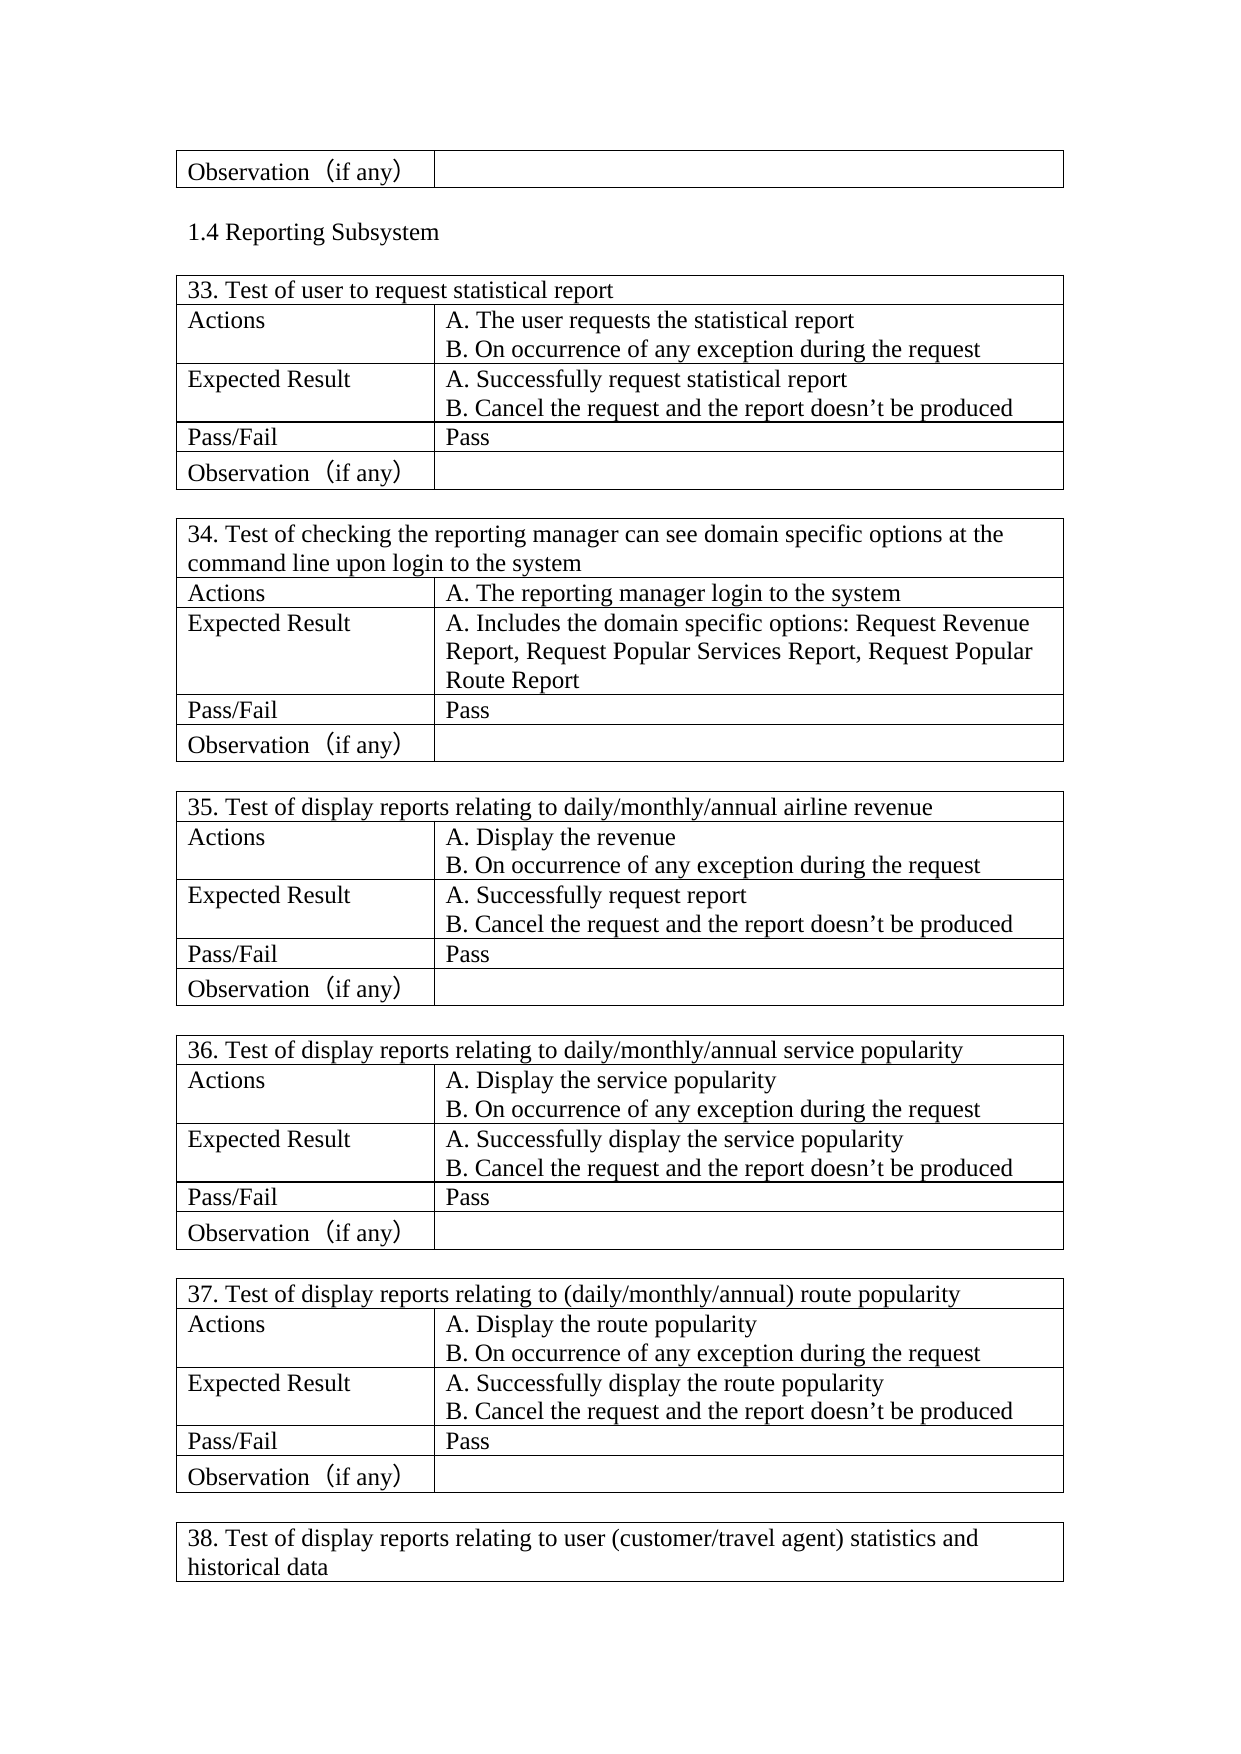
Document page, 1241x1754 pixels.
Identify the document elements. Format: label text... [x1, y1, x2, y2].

table_cell [435, 151, 1063, 187]
table_cell Expected Result [177, 608, 434, 694]
table_cell [435, 1212, 1063, 1248]
table_header 38. Test of display reports relating to user (customer/travel agent) statistics and historical data [177, 1523, 1063, 1581]
table_cell Pass/Fail [177, 695, 434, 724]
table_cell [435, 969, 1063, 1005]
table_header 33. Test of user to request statistical report [177, 276, 1063, 304]
table_cell Expected Result [177, 880, 434, 938]
table_cell Pass [435, 695, 1063, 724]
table_cell A. Successfully request report B. Cancel the request and the report doesn’t be produced [435, 880, 1063, 938]
table_cell Actions [177, 822, 434, 879]
table_cell Observation（if any） [177, 452, 434, 488]
table_cell Actions [177, 305, 434, 363]
table_cell Pass [435, 1183, 1063, 1211]
table_cell [435, 725, 1063, 761]
table_cell Expected Result [177, 1368, 434, 1425]
table_cell Actions [177, 1065, 434, 1123]
table_cell Pass [435, 423, 1063, 451]
table_cell A. Display the service popularity B. On occurrence of any exception during the request [435, 1065, 1063, 1123]
table_cell A. Display the route popularity B. On occurrence of any exception during the request [435, 1309, 1063, 1367]
table_cell Pass [435, 1426, 1063, 1455]
table_cell A. Includes the domain specific options: Request Revenue Report, Request Popular Services Report, Request Popular Route Report [435, 608, 1063, 694]
table_cell Pass [435, 939, 1063, 967]
table_cell Pass/Fail [177, 423, 434, 451]
table_cell Pass/Fail [177, 1183, 434, 1211]
table_header 35. Test of display reports relating to daily/monthly/annual airline revenue [177, 792, 1063, 821]
table_cell Actions [177, 578, 434, 607]
table_cell Expected Result [177, 1124, 434, 1181]
table_header 36. Test of display reports relating to daily/monthly/annual service popularity [177, 1036, 1063, 1064]
table_cell [435, 1456, 1063, 1492]
table_cell Observation（if any） [177, 1212, 434, 1248]
table_cell Observation（if any） [177, 151, 434, 187]
table_cell A. Successfully display the service popularity B. Cancel the request and the report doesn’t be produced [435, 1124, 1063, 1181]
table_cell Pass/Fail [177, 939, 434, 967]
table_cell Pass/Fail [177, 1426, 434, 1455]
list 1.4 Reporting Subsystem [187, 217, 1053, 246]
table_cell A. Display the revenue B. On occurrence of any exception during the request [435, 822, 1063, 879]
table_cell Observation（if any） [177, 969, 434, 1005]
table_header 34. Test of checking the reporting manager can see domain specific options at the command line upon login to the system [177, 519, 1063, 577]
table_cell A. Successfully display the route popularity B. Cancel the request and the report doesn’t be produced [435, 1368, 1063, 1425]
table_cell Observation（if any） [177, 1456, 434, 1492]
table_cell A. The user requests the statistical report B. On occurrence of any exception during the request [435, 305, 1063, 363]
table_cell [435, 452, 1063, 488]
table_cell A. The reporting manager login to the system [435, 578, 1063, 607]
table_cell Expected Result [177, 364, 434, 421]
table_cell Observation（if any） [177, 725, 434, 761]
table_header 37. Test of display reports relating to (daily/monthly/annual) route popularity [177, 1279, 1063, 1308]
table_cell Actions [177, 1309, 434, 1367]
table_cell A. Successfully request statistical report B. Cancel the request and the report doesn’t be produced [435, 364, 1063, 421]
